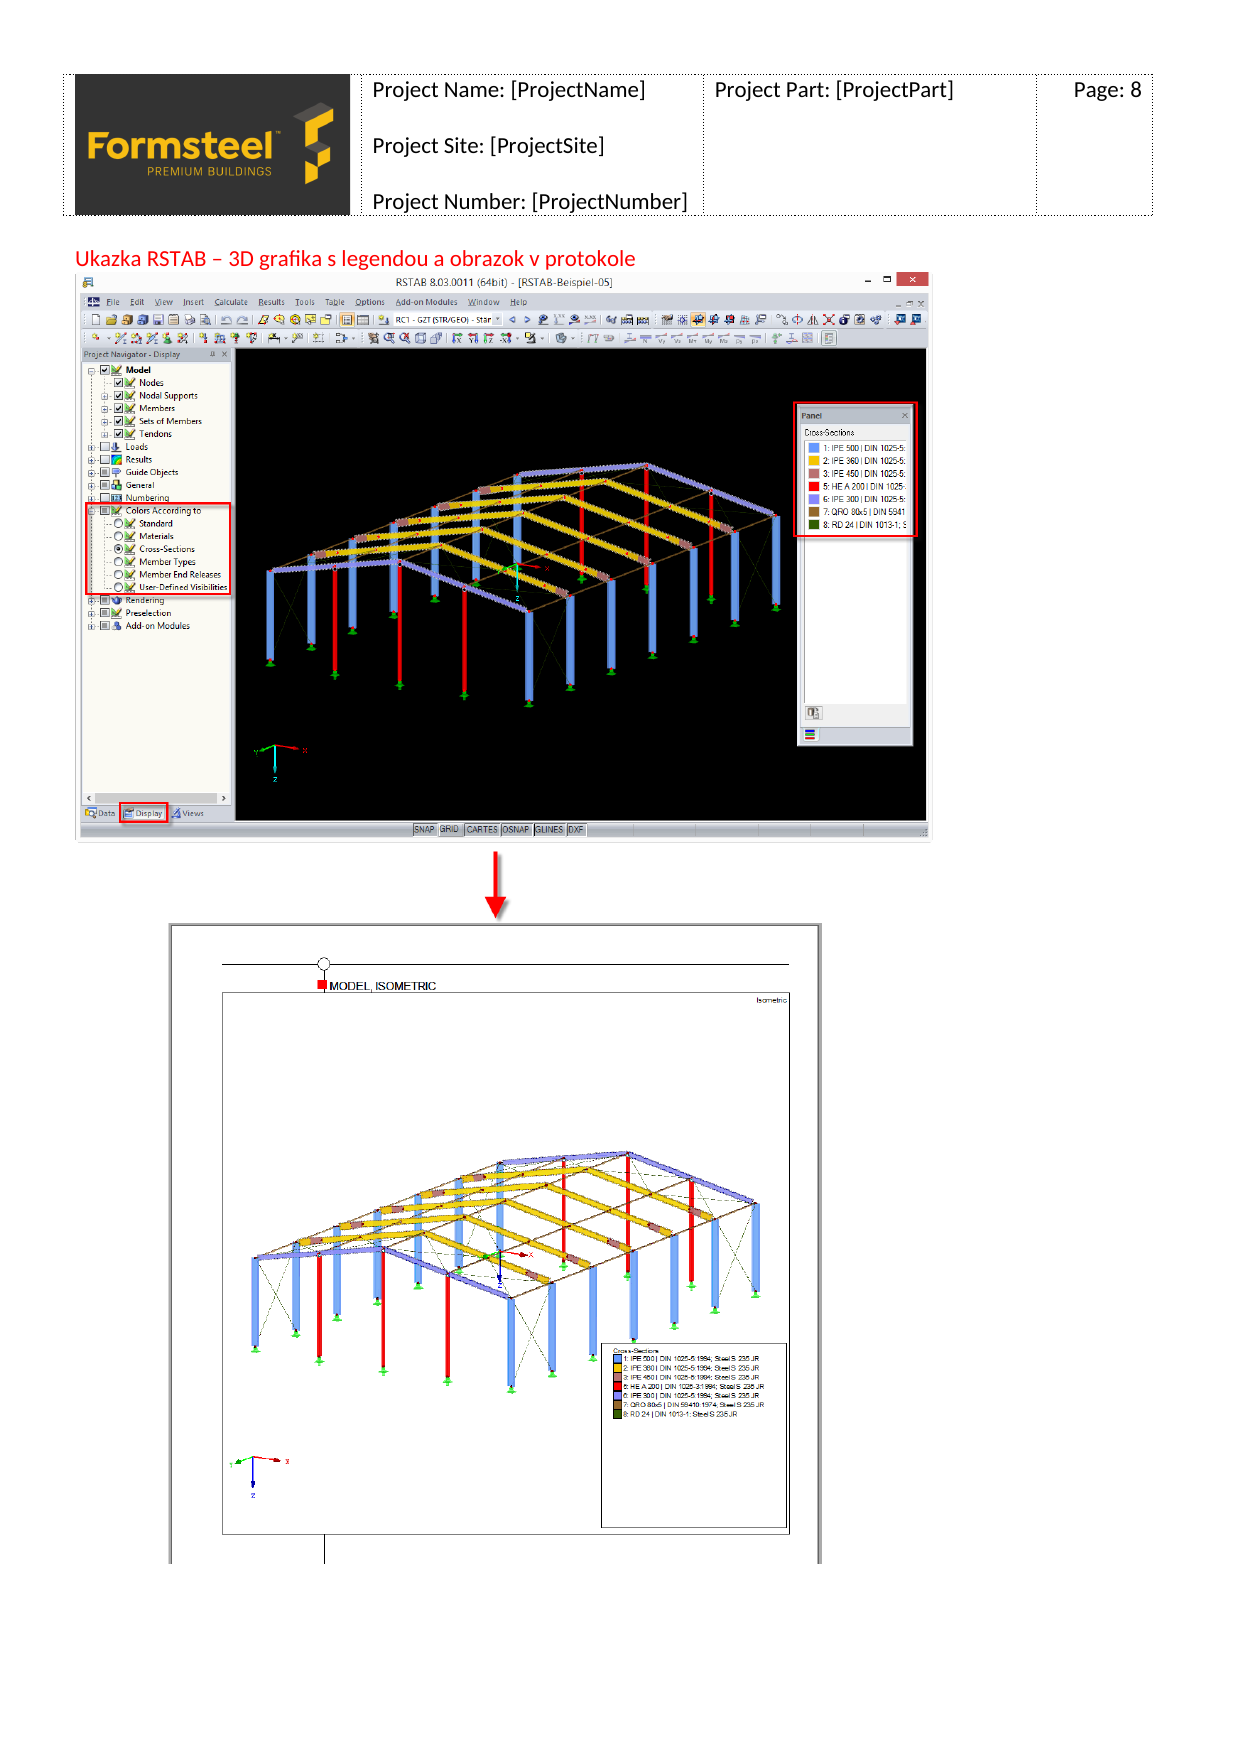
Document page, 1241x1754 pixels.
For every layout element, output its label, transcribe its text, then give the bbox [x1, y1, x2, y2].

picture [75, 272, 933, 1564]
picture [75, 74, 350, 215]
text Ukazka RSTAB – 3D grafika s legendou a obrazok v protokole [75, 244, 1165, 272]
